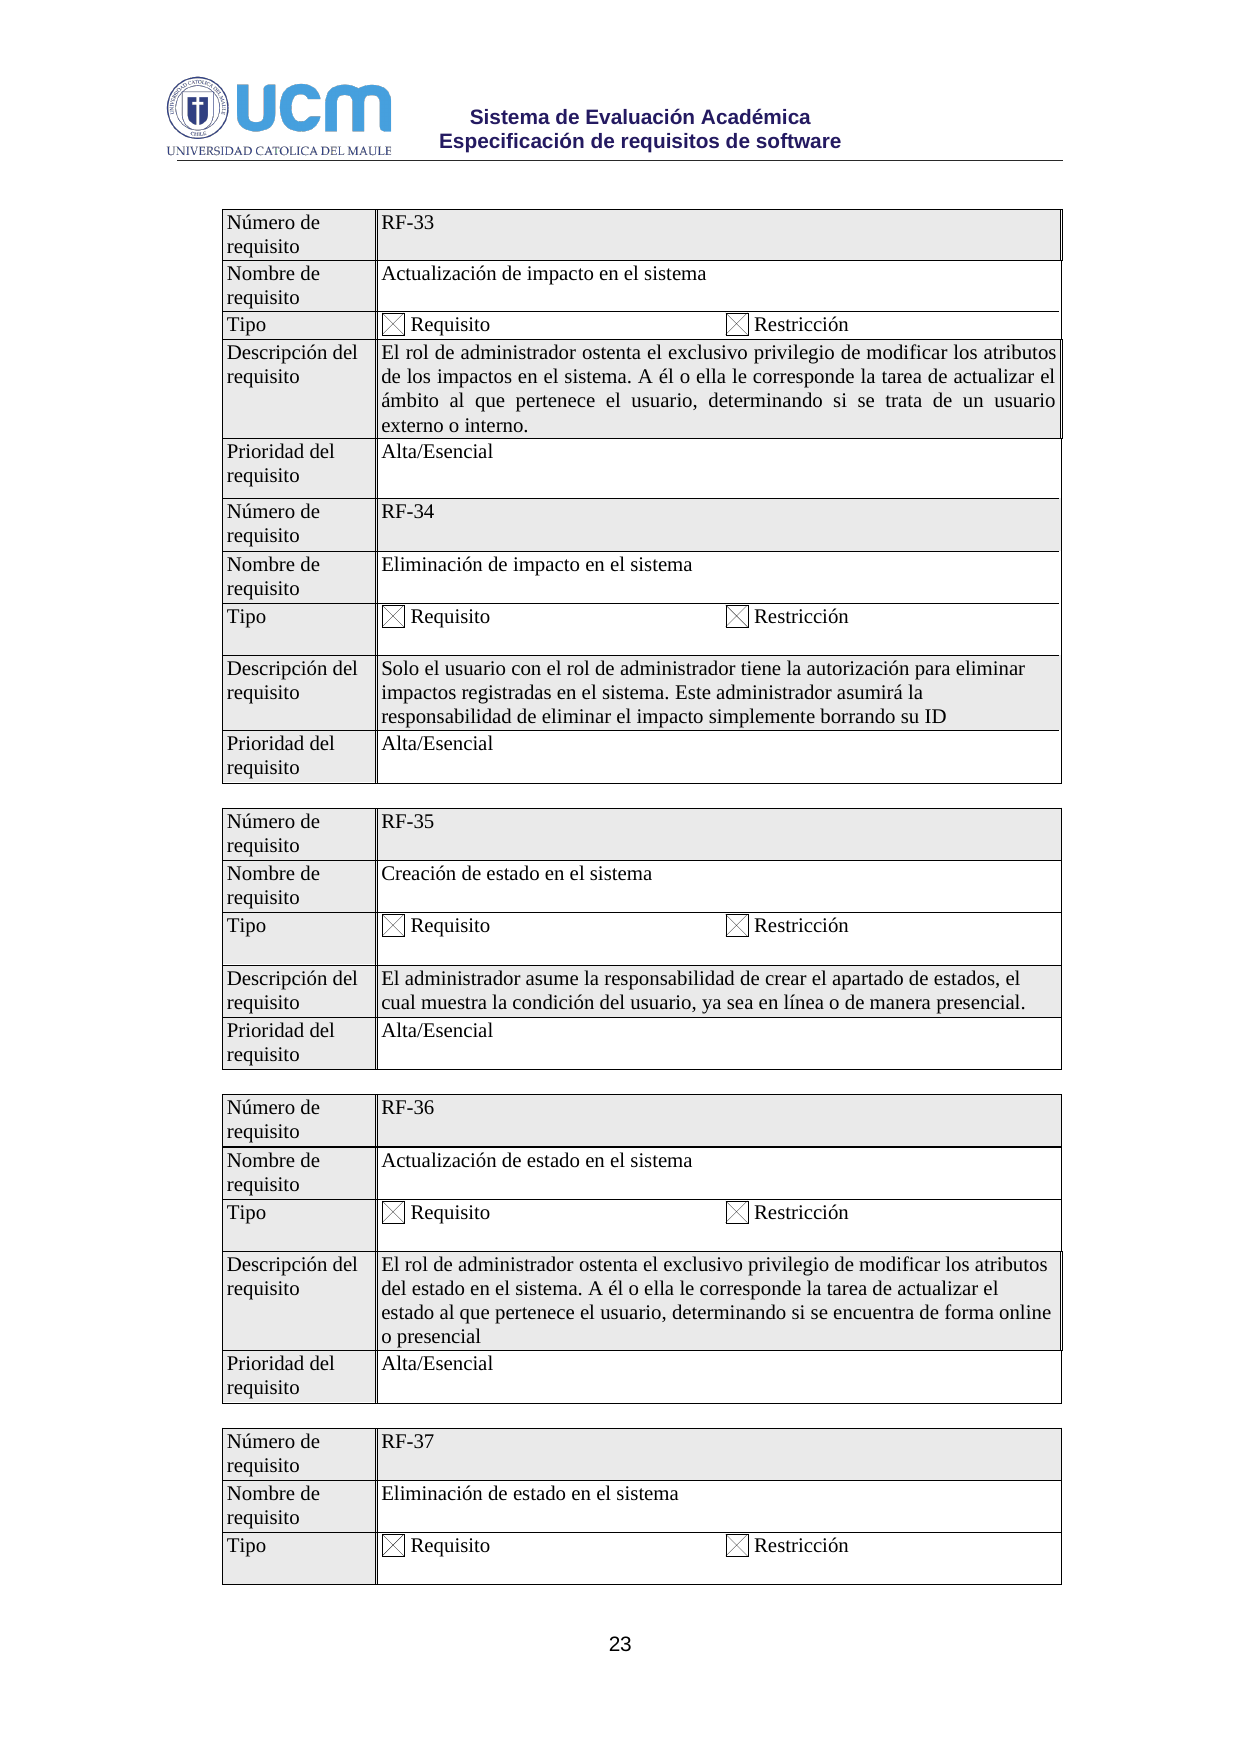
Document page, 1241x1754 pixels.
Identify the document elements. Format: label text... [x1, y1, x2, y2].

table_header RF-35 [378, 809, 1061, 860]
table_cell Requisito Restricción [378, 603, 1061, 655]
table_cell El rol de administrador ostenta el exclusivo privilegio de modificar los atributos de los impactos en el sistema. A él o ella le corresponde la tarea de actualizar el ámbito al que pertenece el usuario, determinando si se trata de un usuario externo o interno. [378, 340, 1060, 438]
table_header Número de requisito [223, 1095, 375, 1146]
table_cell Descripción del requisito [223, 340, 375, 438]
table_cell Prioridad del requisito [223, 731, 375, 782]
table_cell Solo el usuario con el rol de administrador tiene la autorización para eliminar impactos registradas en el sistema. Este administrador asumirá la responsabilidad de eliminar el impacto simplemente borrando su ID [378, 655, 1061, 730]
table_cell RF-34 [378, 498, 1061, 551]
table_cell Alta/Esencial [378, 1018, 1061, 1069]
table_cell Tipo [223, 604, 375, 655]
table_cell Actualización de estado en el sistema [378, 1148, 1061, 1199]
table_cell Alta/Esencial [378, 439, 1061, 498]
table_cell Nombre de requisito [223, 1481, 375, 1532]
table_header RF-37 [378, 1429, 1061, 1480]
table_cell Eliminación de impacto en el sistema [378, 551, 1061, 603]
table_cell Requisito Restricción [378, 311, 1061, 339]
table_cell Eliminación de estado en el sistema [378, 1481, 1061, 1532]
table_cell Nombre de requisito [223, 261, 375, 311]
table_cell Tipo [223, 1533, 375, 1584]
table_cell Tipo [223, 312, 375, 339]
table_cell Prioridad del requisito [223, 439, 375, 498]
table_cell Requisito Restricción [378, 913, 1061, 964]
table_header Número de requisito [223, 809, 375, 860]
table_cell Creación de estado en el sistema [378, 861, 1061, 912]
table_cell Requisito Restricción [378, 1533, 1061, 1584]
table_cell Actualización de impacto en el sistema [378, 261, 1061, 311]
table_cell El administrador asume la responsabilidad de crear el apartado de estados, el cual muestra la condición del usuario, ya sea en línea o de manera presencial. [378, 966, 1061, 1017]
table_cell Descripción del requisito [223, 966, 375, 1017]
table_cell Tipo [223, 1200, 375, 1251]
table_cell Alta/Esencial [378, 730, 1061, 782]
table_cell Nombre de requisito [223, 552, 375, 603]
table_cell Prioridad del requisito [223, 1351, 375, 1402]
table_cell Descripción del requisito [223, 1252, 375, 1350]
table_cell El rol de administrador ostenta el exclusivo privilegio de modificar los atributos del estado en el sistema. A él o ella le corresponde la tarea de actualizar el estado al que pertenece el usuario, determinando si se encuentra de forma online o presencial [378, 1252, 1060, 1350]
table_header RF-33 [378, 210, 1060, 260]
table_cell Requisito Restricción [378, 1200, 1061, 1251]
table_header Número de requisito [223, 1429, 375, 1480]
picture [166, 75, 392, 159]
table_cell Alta/Esencial [378, 1351, 1061, 1402]
table_header RF-36 [378, 1095, 1061, 1146]
table_cell Tipo [223, 913, 375, 964]
table_header Número de requisito [223, 210, 375, 260]
table_cell Descripción del requisito [223, 656, 375, 730]
table_cell Nombre de requisito [223, 861, 375, 912]
table_cell Nombre de requisito [223, 1148, 375, 1199]
table_cell Prioridad del requisito [223, 1018, 375, 1069]
table_cell Número de requisito [223, 499, 375, 551]
